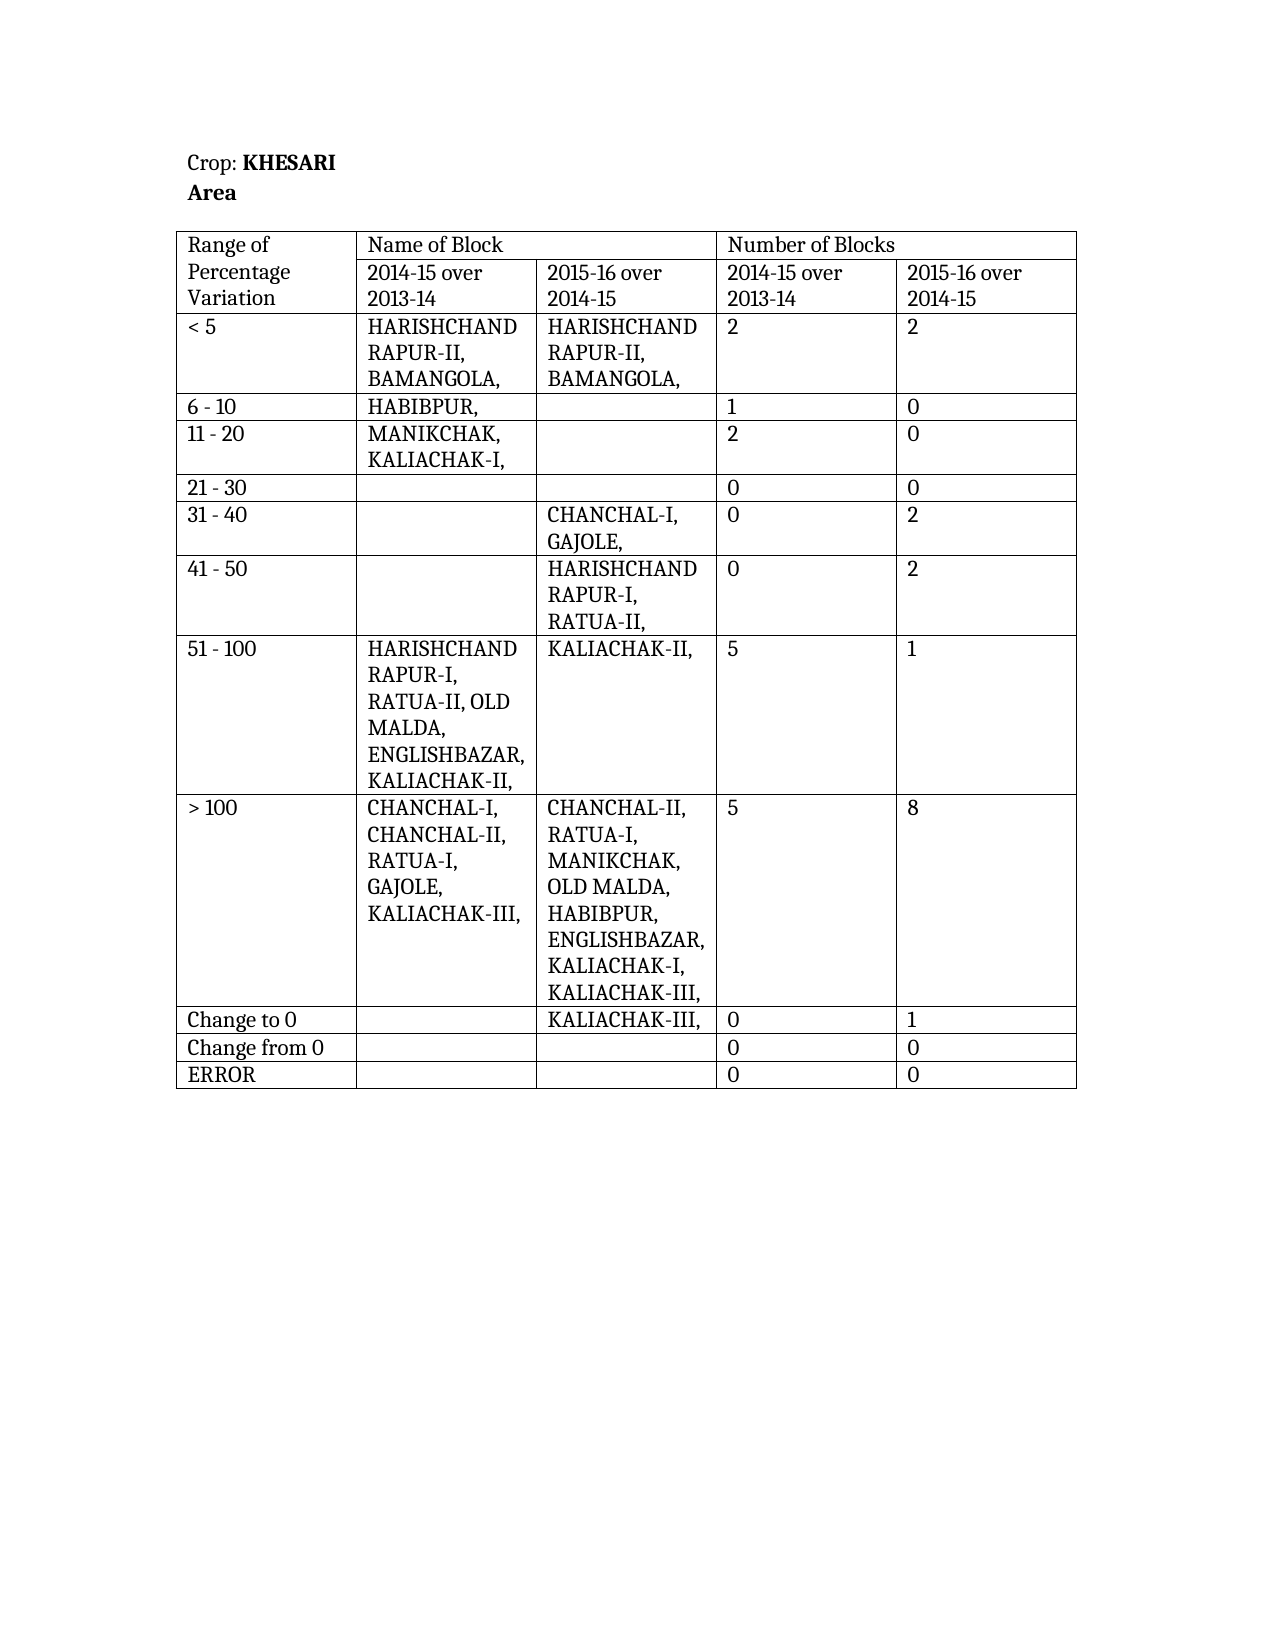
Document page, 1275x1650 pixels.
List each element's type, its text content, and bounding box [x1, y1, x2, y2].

table_cell 0 [717, 556, 896, 635]
table_cell [357, 475, 536, 501]
table_cell HARISHCHANDRAPUR-II, BAMANGOLA, [357, 314, 536, 392]
table_cell [537, 475, 716, 501]
table_header Name of Block [357, 232, 716, 259]
table_cell HARISHCHANDRAPUR-I, RATUA-II, OLD MALDA, ENGLISHBAZAR, KALIACHAK-II, [357, 636, 536, 794]
table_cell 2015-16 over 2014-15 [537, 260, 716, 312]
table_cell [357, 502, 536, 555]
table_header Range of Percentage Variation [177, 232, 356, 312]
table_cell 0 [897, 1034, 1076, 1061]
table_cell 0 [897, 421, 1076, 474]
table_cell 1 [717, 394, 896, 420]
table_cell > 100 [177, 795, 356, 1006]
table_cell [537, 394, 716, 420]
table_cell [537, 1062, 716, 1088]
table_cell MANIKCHAK, KALIACHAK-I, [357, 421, 536, 474]
table_cell 5 [717, 795, 896, 1006]
table_cell CHANCHAL-II, RATUA-I, MANIKCHAK, OLD MALDA, HABIBPUR, ENGLISHBAZAR, KALIACHAK-I, KALIACHAK-III, [537, 795, 716, 1006]
table_cell [357, 1062, 536, 1088]
table_cell 2 [717, 421, 896, 474]
text Crop: KHESARI Area [187, 150, 1087, 207]
table_cell 31 - 40 [177, 502, 356, 555]
table_cell Change from 0 [177, 1034, 356, 1061]
table_cell < 5 [177, 314, 356, 392]
table_cell [537, 1034, 716, 1061]
table_cell 1 [897, 1007, 1076, 1033]
table_cell 0 [717, 1062, 896, 1088]
table_cell 0 [717, 475, 896, 501]
table_cell 21 - 30 [177, 475, 356, 501]
table_cell HABIBPUR, [357, 394, 536, 420]
table_cell [357, 556, 536, 635]
table_cell 2014-15 over 2013-14 [717, 260, 896, 312]
table_cell 0 [897, 475, 1076, 501]
table_cell 6 - 10 [177, 394, 356, 420]
table_cell 5 [717, 636, 896, 794]
table_cell [357, 1007, 536, 1033]
table_cell [537, 421, 716, 474]
table_cell 41 - 50 [177, 556, 356, 635]
table_cell CHANCHAL-I, GAJOLE, [537, 502, 716, 555]
table_cell HARISHCHANDRAPUR-I, RATUA-II, [537, 556, 716, 635]
table_cell 0 [717, 1034, 896, 1061]
table_cell 0 [717, 502, 896, 555]
table_cell 1 [897, 636, 1076, 794]
table_cell KALIACHAK-III, [537, 1007, 716, 1033]
table_header Number of Blocks [717, 232, 1076, 259]
table_cell 2 [897, 556, 1076, 635]
table_cell 2 [897, 502, 1076, 555]
table_cell 2014-15 over 2013-14 [357, 260, 536, 312]
table_cell 2015-16 over 2014-15 [897, 260, 1076, 312]
table_cell 0 [717, 1007, 896, 1033]
table_cell ERROR [177, 1062, 356, 1088]
table_cell 11 - 20 [177, 421, 356, 474]
table_cell KALIACHAK-II, [537, 636, 716, 794]
table_cell CHANCHAL-I, CHANCHAL-II, RATUA-I, GAJOLE, KALIACHAK-III, [357, 795, 536, 1006]
table_cell 2 [897, 314, 1076, 392]
table_cell 51 - 100 [177, 636, 356, 794]
table_cell [357, 1034, 536, 1061]
table_cell 8 [897, 795, 1076, 1006]
table_cell HARISHCHANDRAPUR-II, BAMANGOLA, [537, 314, 716, 392]
table_cell 0 [897, 394, 1076, 420]
table_cell 0 [897, 1062, 1076, 1088]
table_cell 2 [717, 314, 896, 392]
table_cell Change to 0 [177, 1007, 356, 1033]
